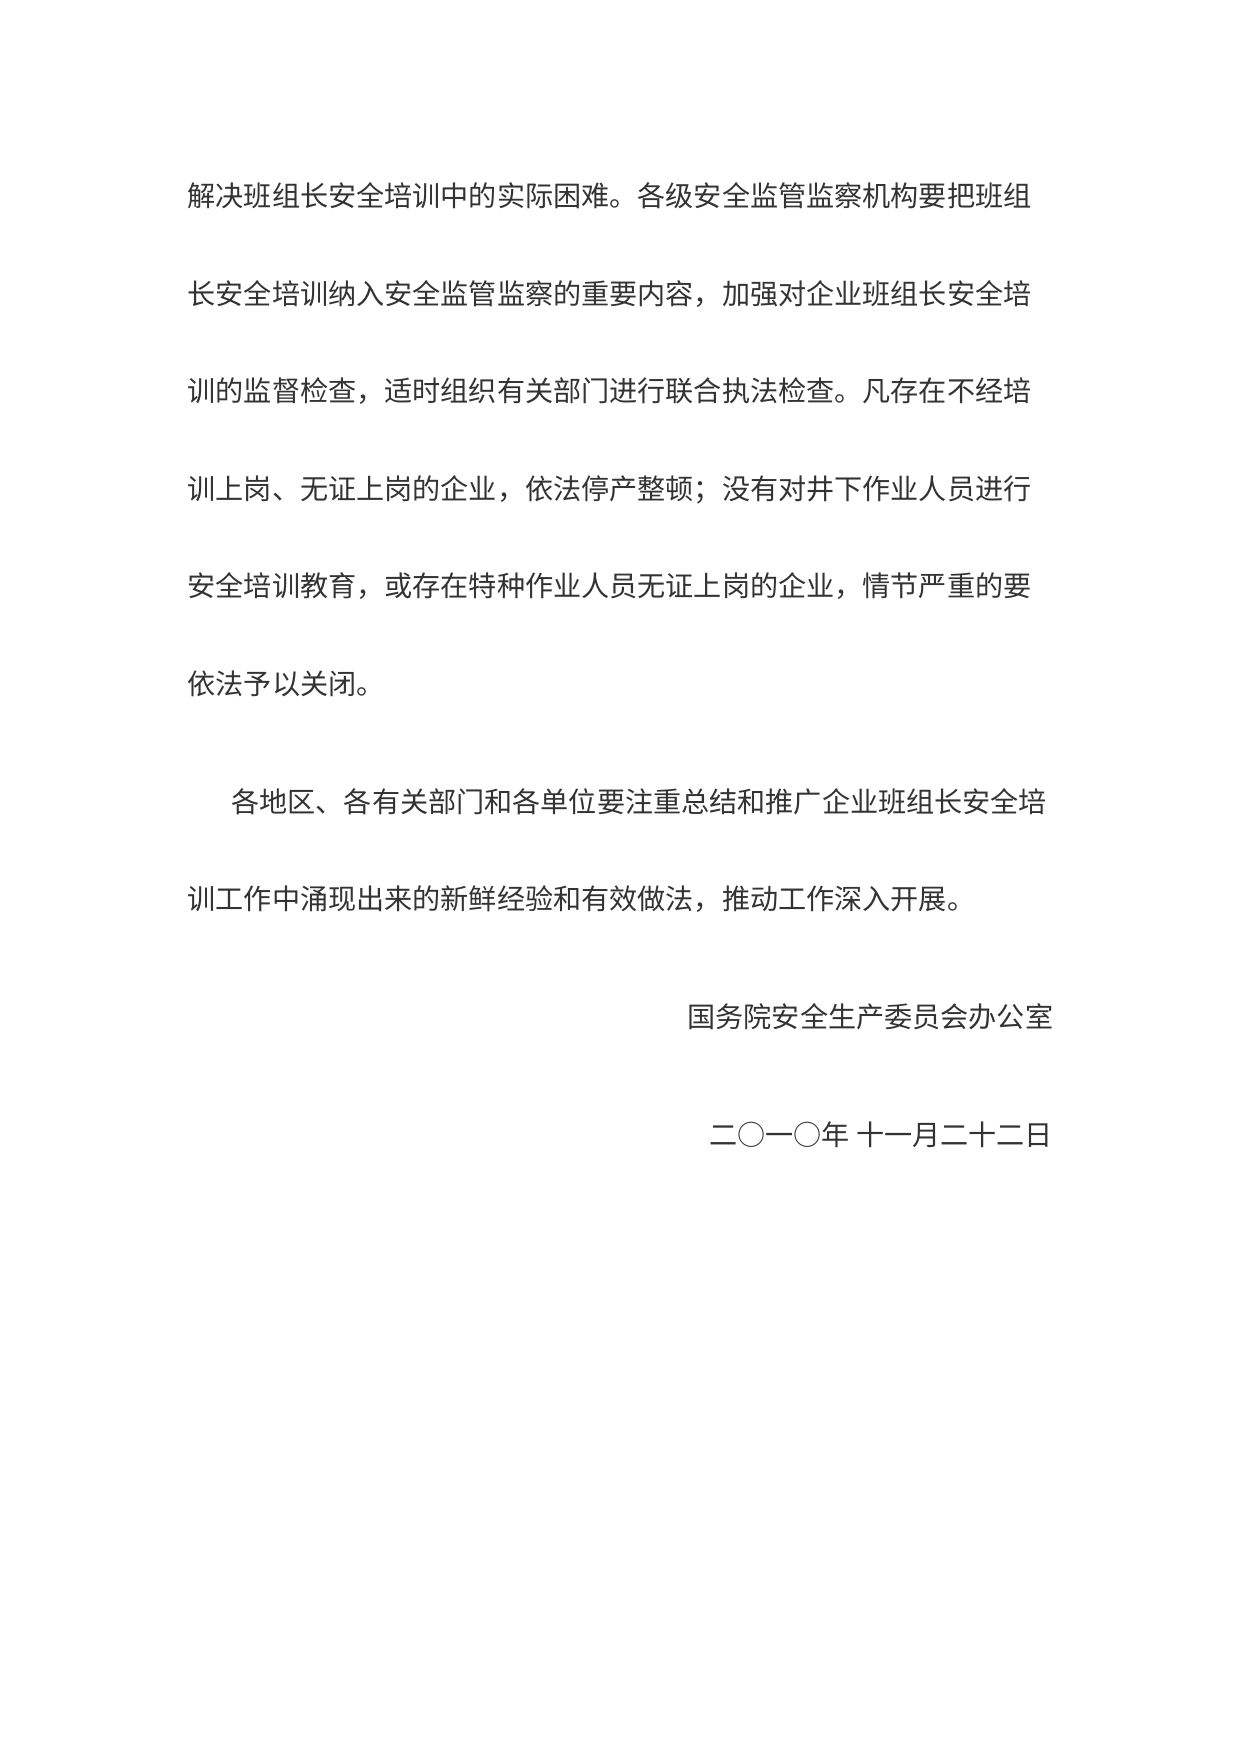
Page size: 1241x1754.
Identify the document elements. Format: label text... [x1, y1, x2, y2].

text 二○一○年 十一月二十二日 [187, 1101, 1053, 1166]
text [187, 162, 1053, 714]
text 国务院安全生产委员会办公室 [187, 983, 1053, 1048]
text 各地区、各有关部门和各单位要注重总结和推广企业班组长安全培训工作中涌现出来的新鲜经验和有效做法，推动工作深入开展。 [187, 767, 1053, 930]
